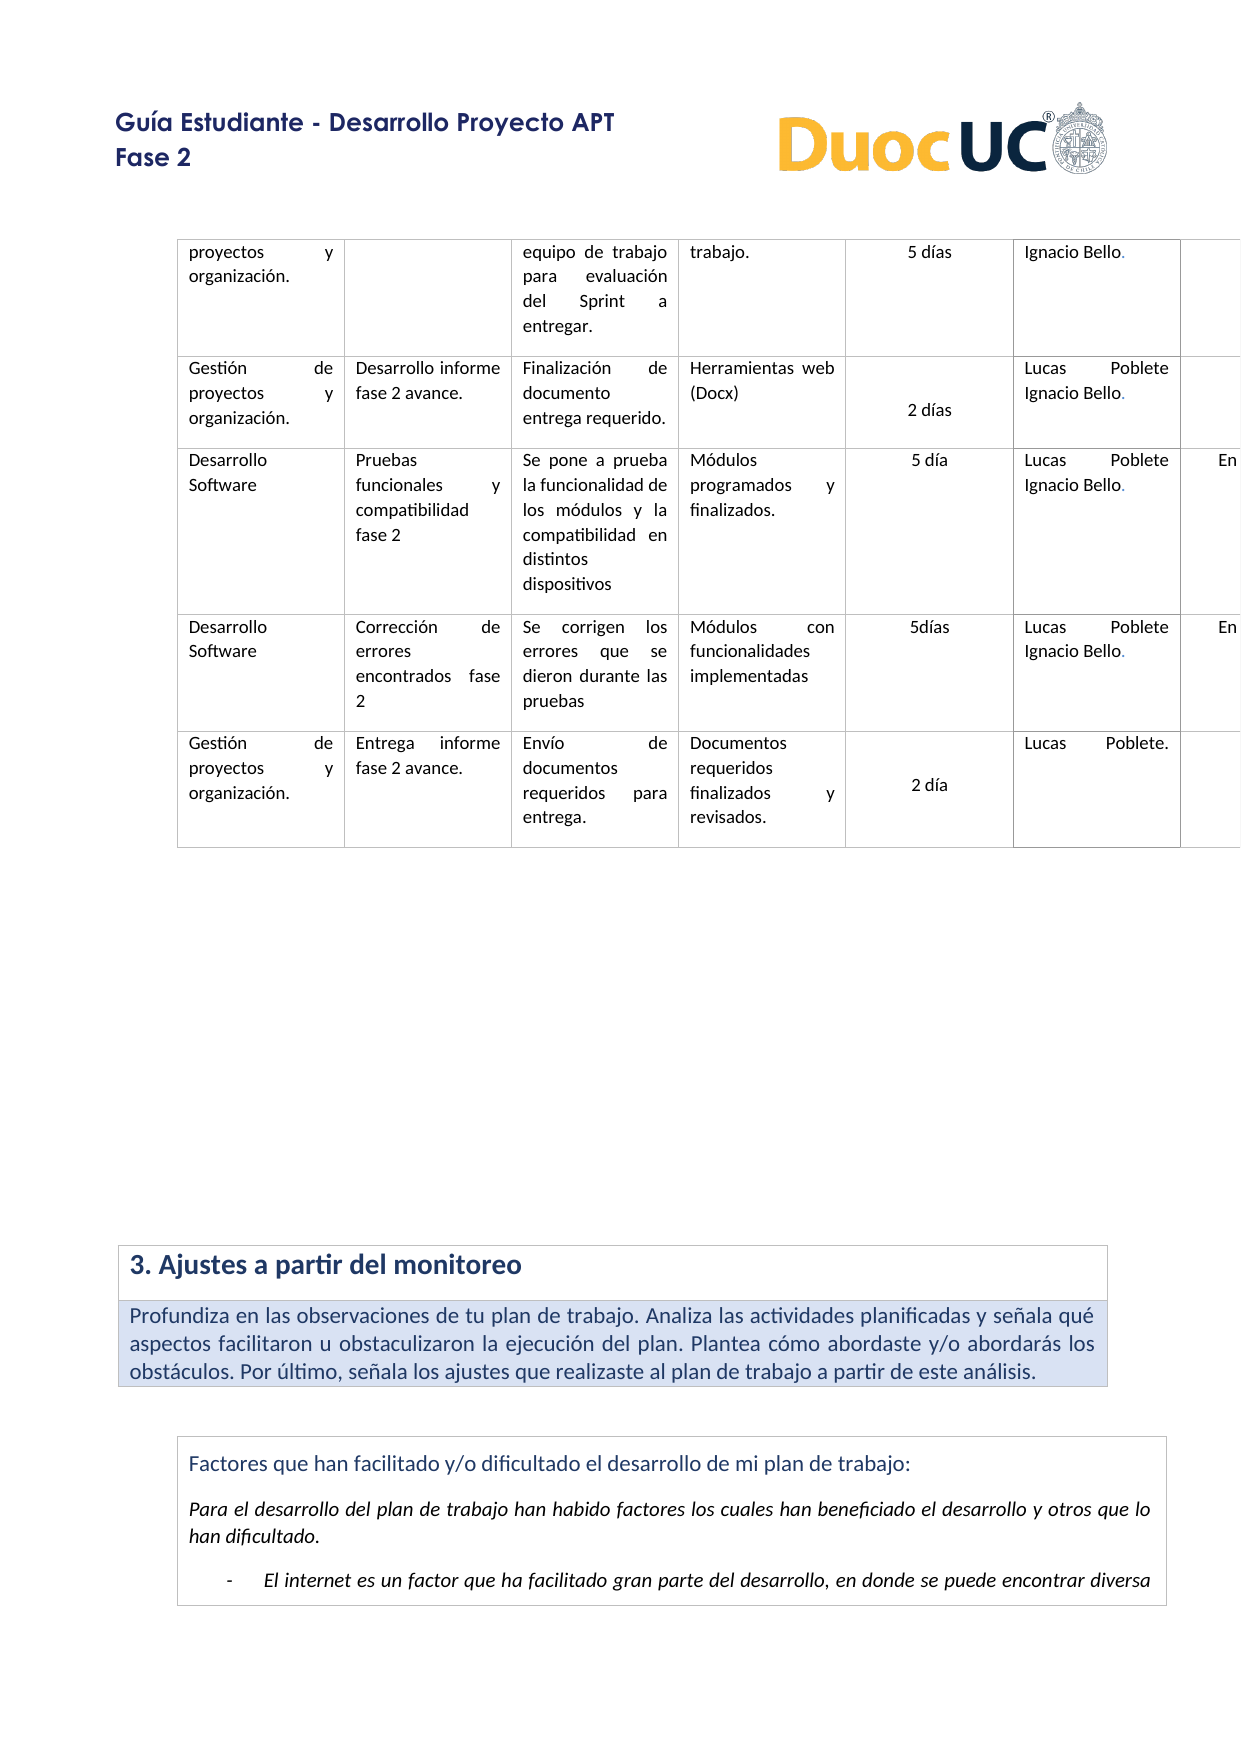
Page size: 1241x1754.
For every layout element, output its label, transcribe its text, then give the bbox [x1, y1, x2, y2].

table_cell Profundiza en las observaciones de tu plan de trabajo. Analiza las actividades planificadas y señala qué aspectos facilitaron u obstaculizaron la ejecución del plan. Plantea cómo abordaste y/o abordarás los obstáculos. Por último, señala los ajustes que realizaste al plan de trabajo a partir de este análisis. [119, 1301, 1107, 1386]
table_header 3. Ajustes a partir del monitoreo [119, 1246, 1107, 1300]
picture [779, 102, 1107, 174]
